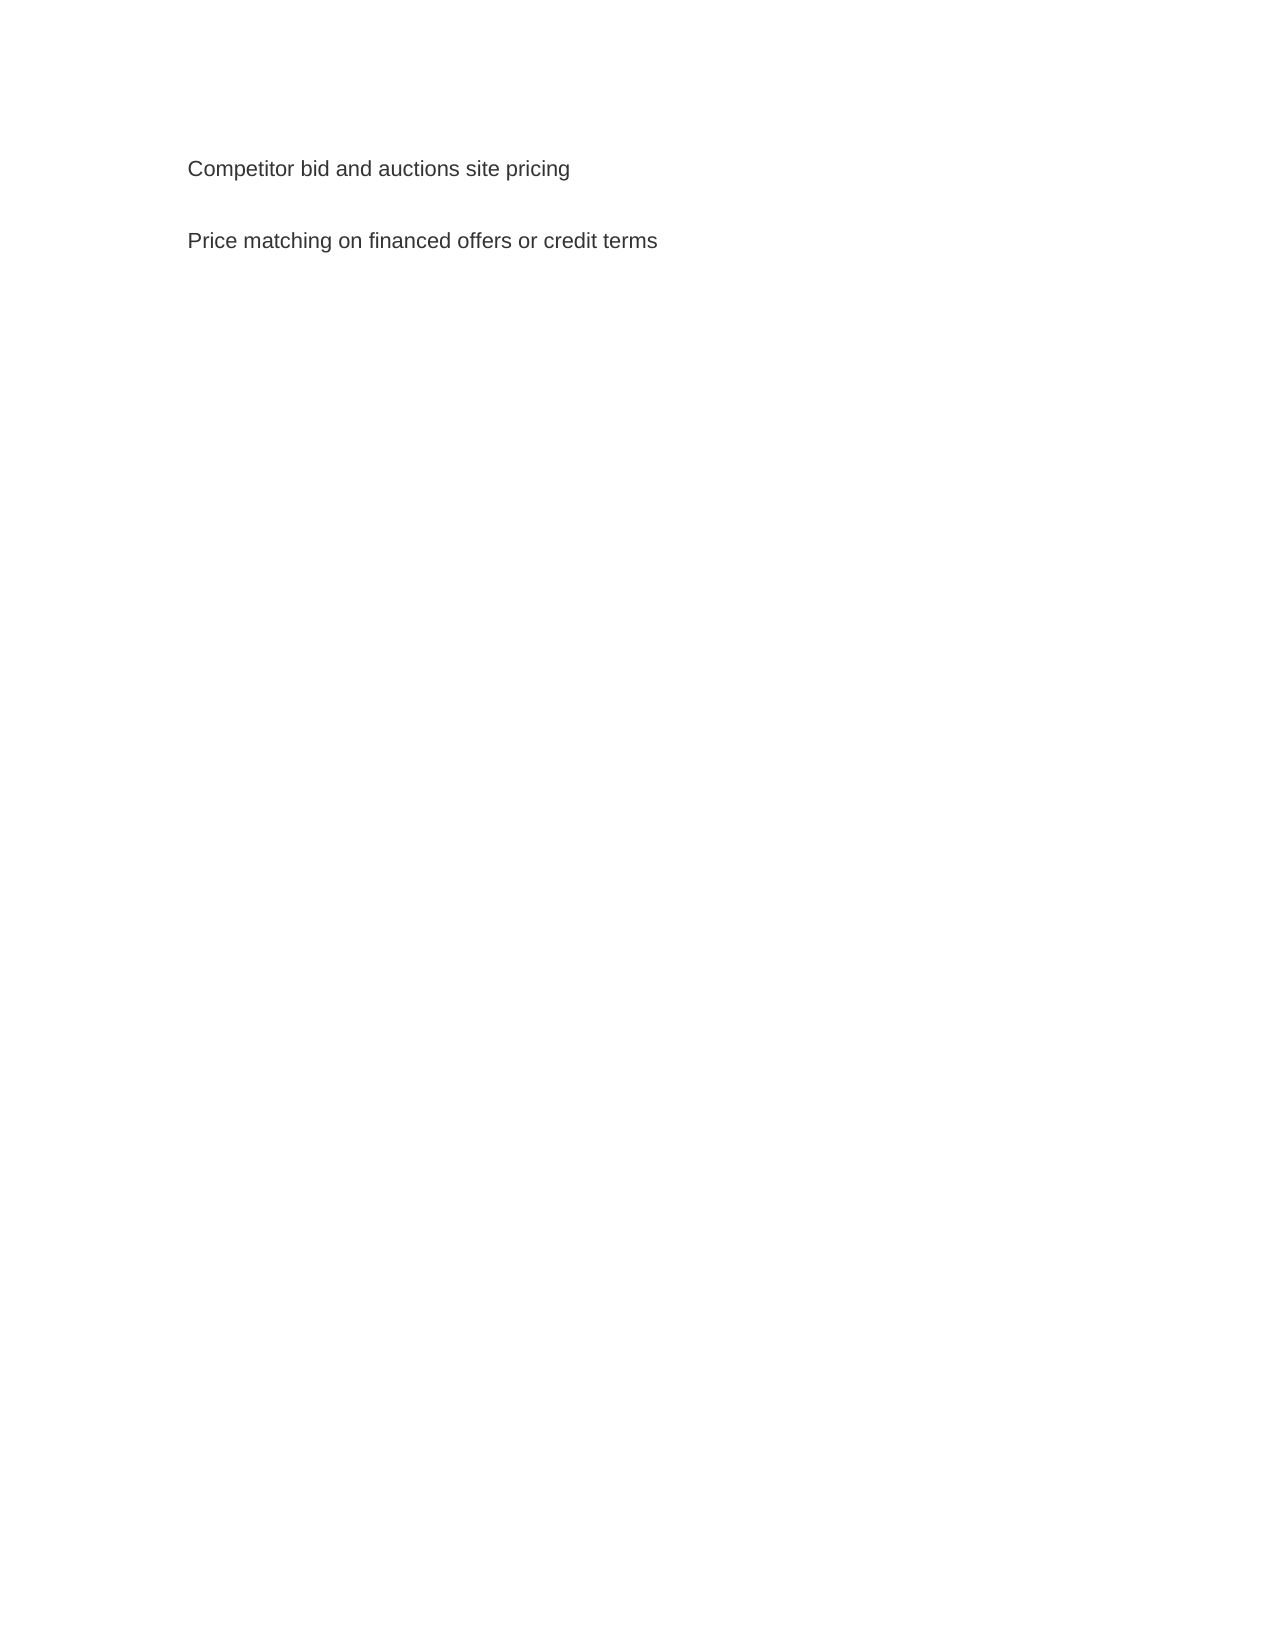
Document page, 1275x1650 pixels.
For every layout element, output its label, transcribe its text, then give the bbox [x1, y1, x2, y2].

list Price matching on financed offers or credit terms [187, 222, 1131, 253]
list Competitor bid and auctions site pricing [187, 150, 1131, 218]
